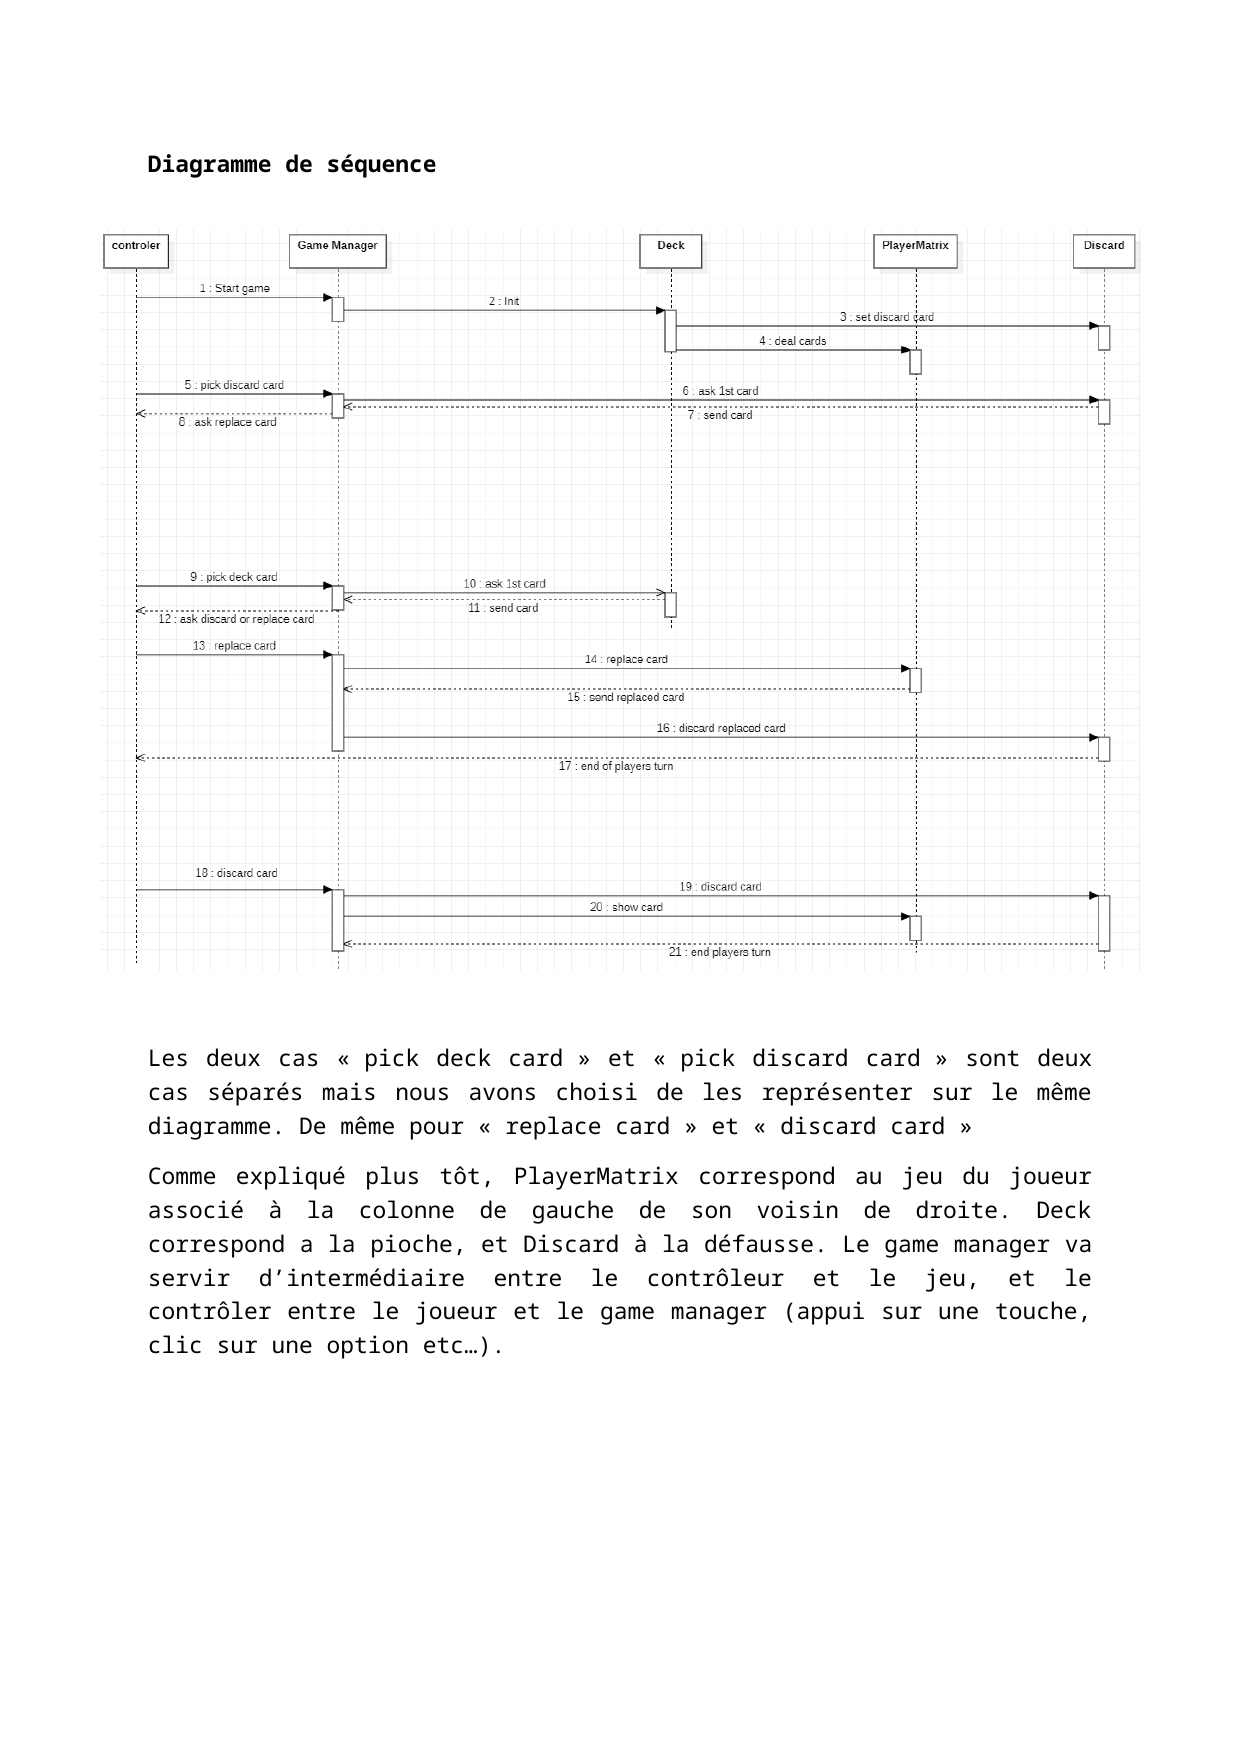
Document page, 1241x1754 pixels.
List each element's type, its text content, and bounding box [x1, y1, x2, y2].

text Comme expliqué plus tôt, PlayerMatrix correspond au jeu du joueur associé à la colonne de gauche de son voisin de droite. Deck correspond a la pioche, et Discard à la défausse. Le game manager va servir d’intermédiaire entre le contrôleur et le jeu, et le contrôler entre le joueur et le game manager (appui sur une touche, clic sur une option etc…). [148, 1160, 1093, 1360]
picture [99, 229, 1141, 971]
text Les deux cas « pick deck card » et « pick discard card » sont deux cas séparés mais nous avons choisi de les représenter sur le même diagramme. De même pour « replace card » et « discard card » [148, 1042, 1093, 1141]
text Diagramme de séquence [148, 148, 1093, 179]
